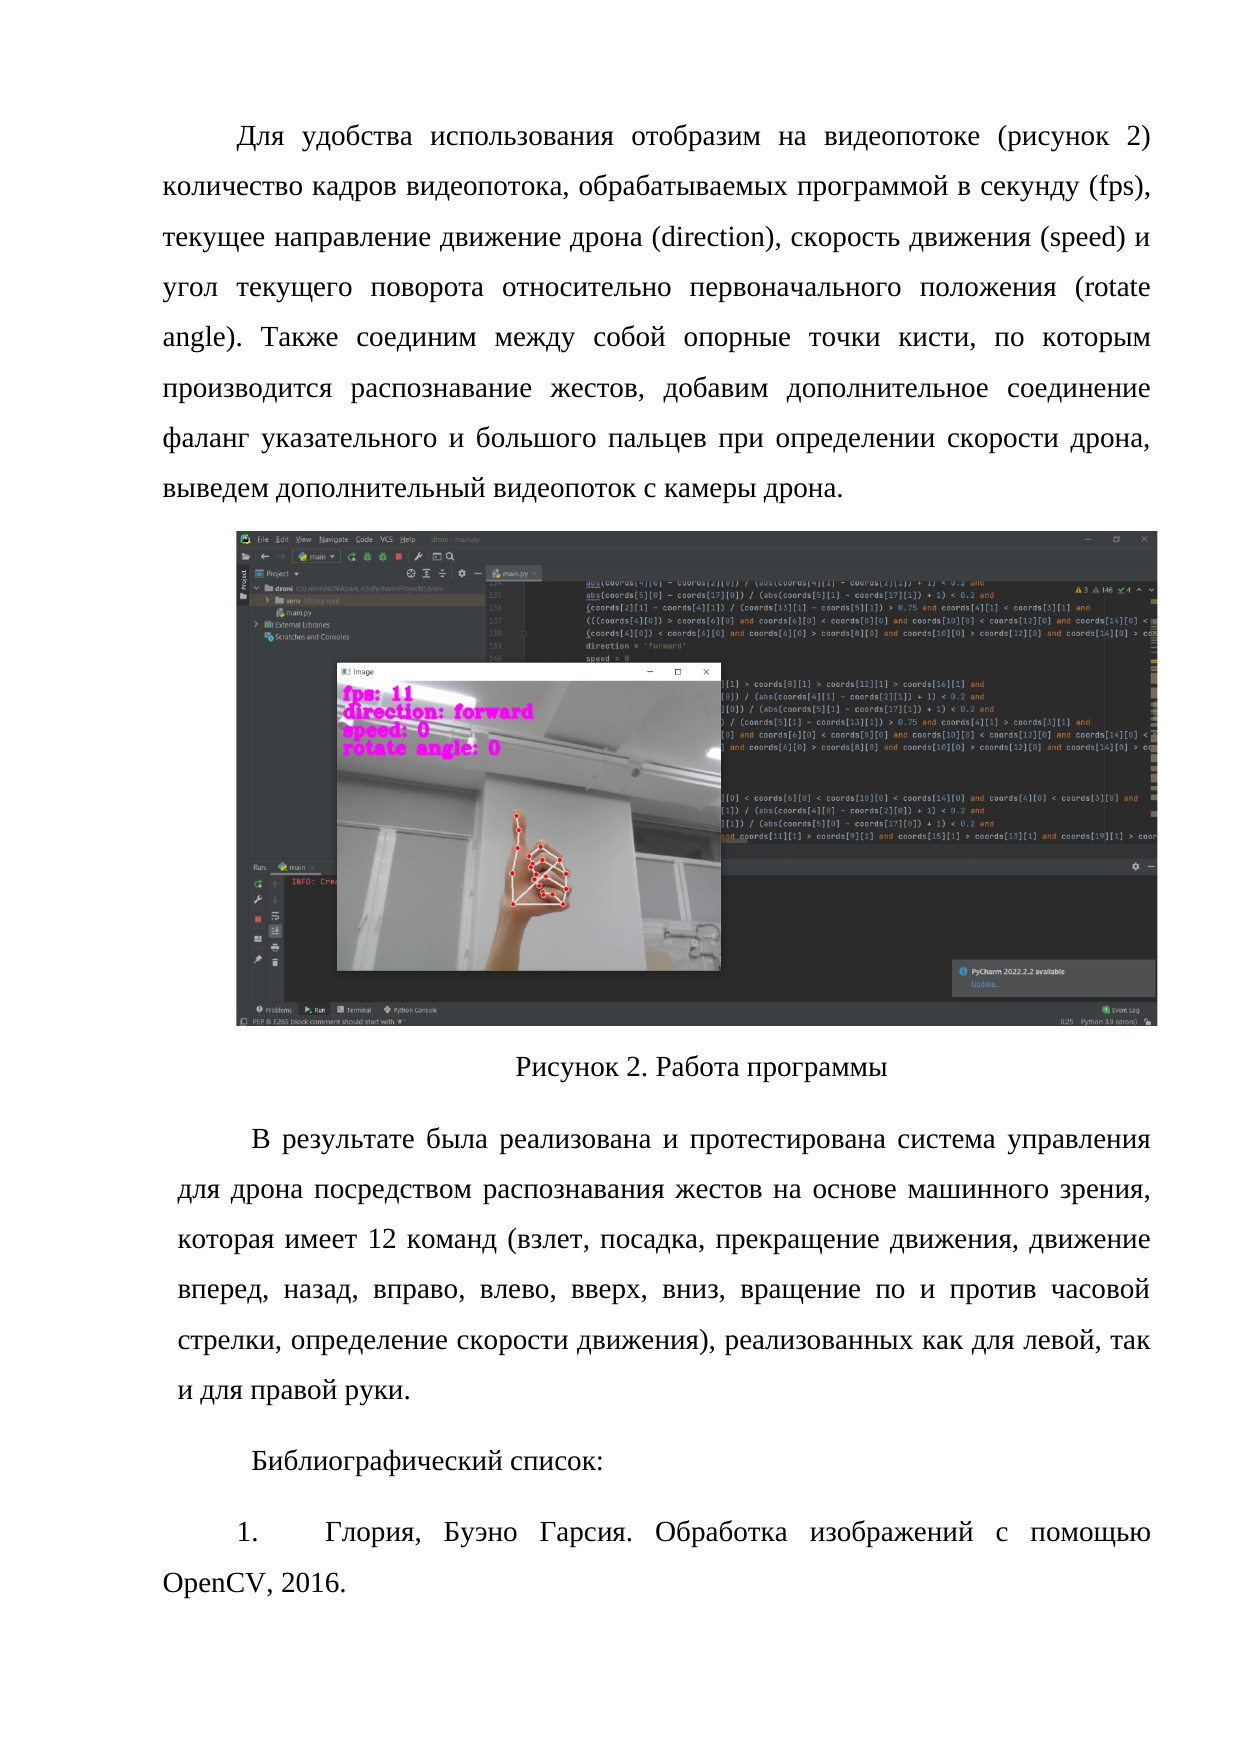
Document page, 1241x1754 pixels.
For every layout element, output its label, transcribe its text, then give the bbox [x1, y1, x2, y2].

text Рисунок 2. Работа программы [177, 1049, 1152, 1083]
text Для удобства использования отобразим на видеопотоке (рисунок 2) количество кадров видеопотока, обрабатываемых программой в секунду (fps), текущее направление движение дрона (direction), скорость движения (speed) и угол текущего поворота относительно первоначального положения (rotate angle). Также соединим между собой опорные точки кисти, по которым производится распознавание жестов, добавим дополнительное соединение фаланг указательного и большого пальцев при определении скорости дрона, выведем дополнительный видеопоток с камеры дрона. [162, 118, 1152, 504]
text Библиографический список: [177, 1443, 1152, 1477]
text В результате была реализована и протестирована система управления для дрона посредством распознавания жестов на основе машинного зрения, которая имеет 12 команд (взлет, посадка, прекращение движения, движение вперед, назад, вправо, влево, вверх, вниз, вращение по и против часовой стрелки, определение скорости движения), реализованных как для левой, так и для правой руки. [177, 1121, 1152, 1406]
picture [236, 531, 1158, 1026]
list Глория, Буэно Гарсия. Обработка изображений с помощью OpenCV, 2016. [162, 1514, 1152, 1598]
